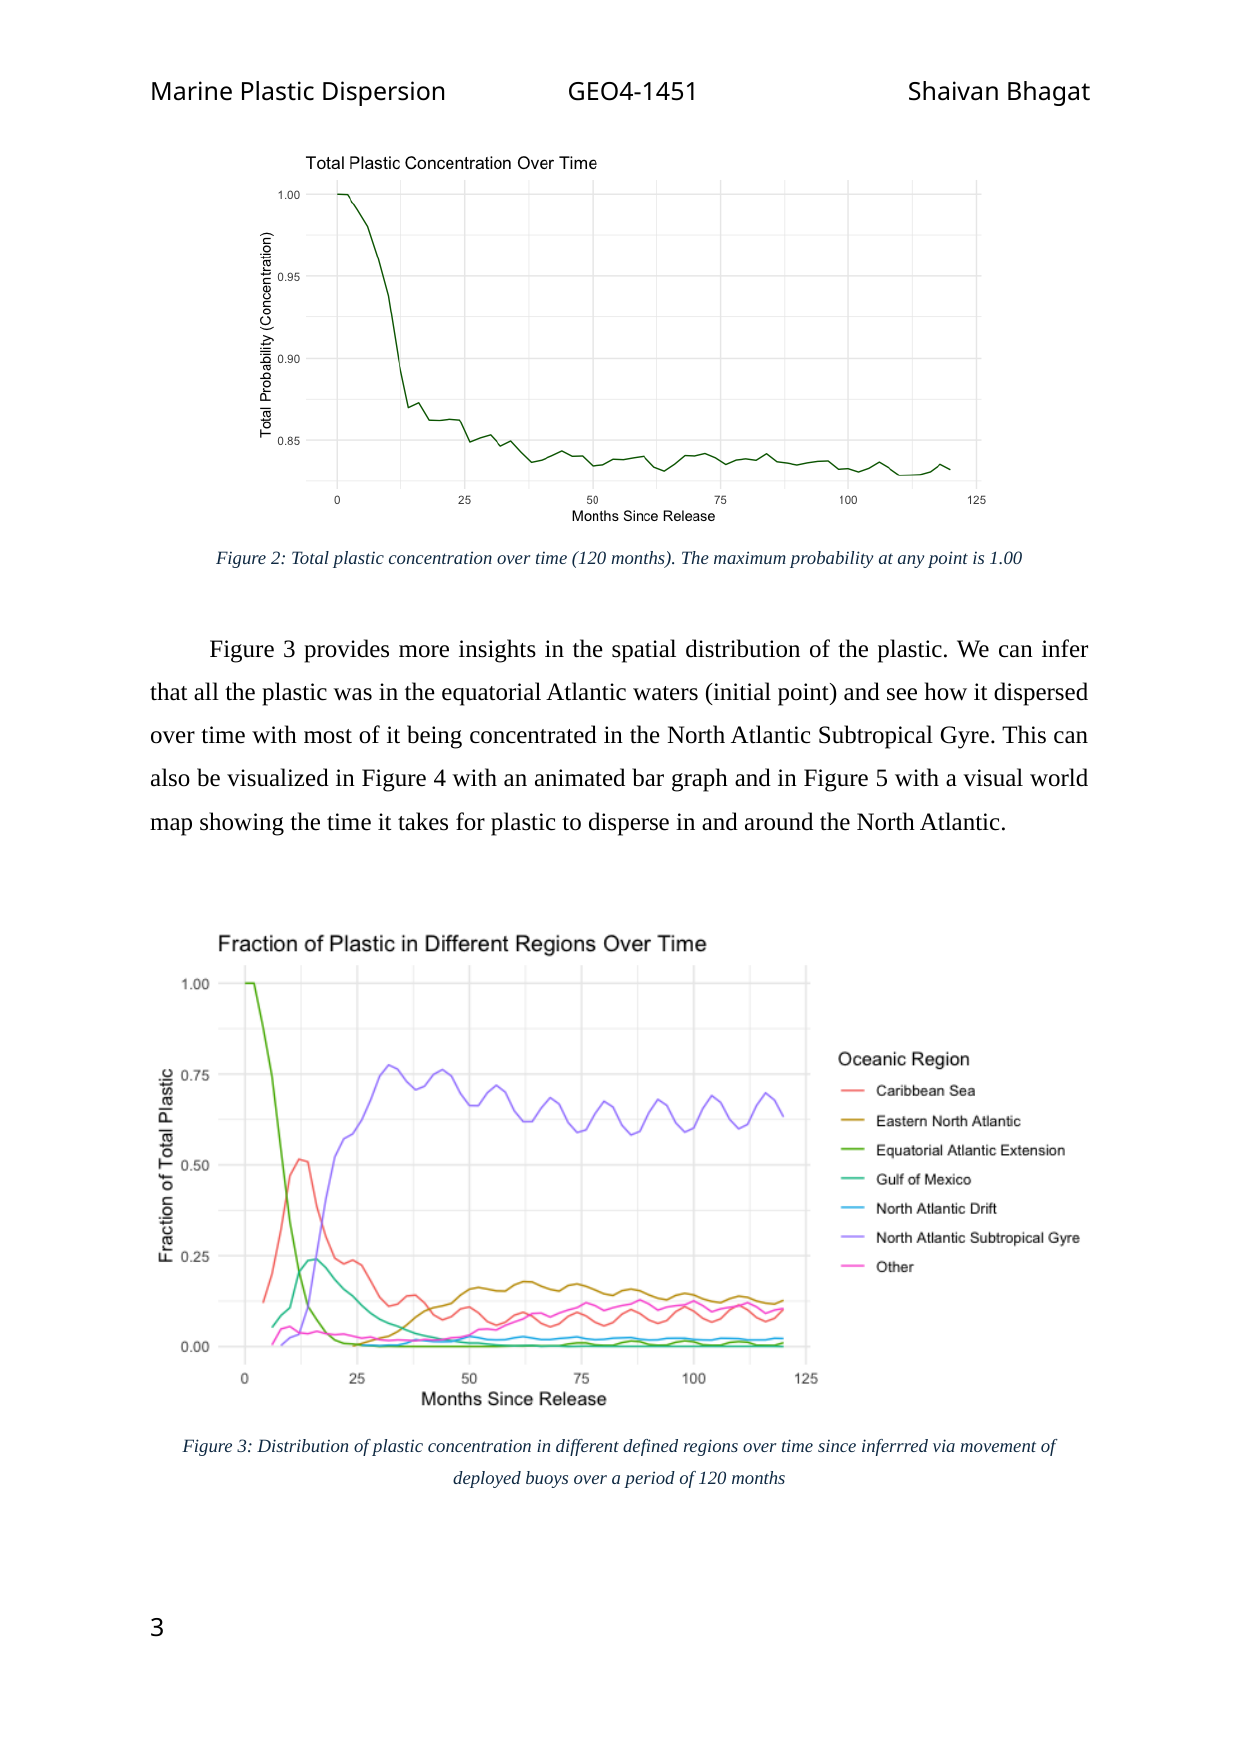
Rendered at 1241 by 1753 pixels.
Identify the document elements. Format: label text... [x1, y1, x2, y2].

text Figure 3: Distribution of plastic concentration in different defined regions over time since inferrred via movement of deployed buoys over a period of 120 months [150, 1435, 1090, 1488]
picture [150, 926, 1099, 1418]
picture [253, 150, 988, 530]
text Figure 3 provides more insights in the spatial distribution of the plastic. We can infer that all the plastic was in the equatorial Atlantic waters (initial point) and see how it dispersed over time with most of it being concentrated in the North Atlantic Subtropical Gyre. This can also be visualized in Figure 4 with an animated bar graph and in Figure 5 with a visual world map showing the time it takes for plastic to disperse in and around the North Atlantic. [150, 634, 1090, 835]
text Figure 2: Total plastic concentration over time (120 months). The maximum probability at any point is 1.00 [150, 547, 1090, 568]
